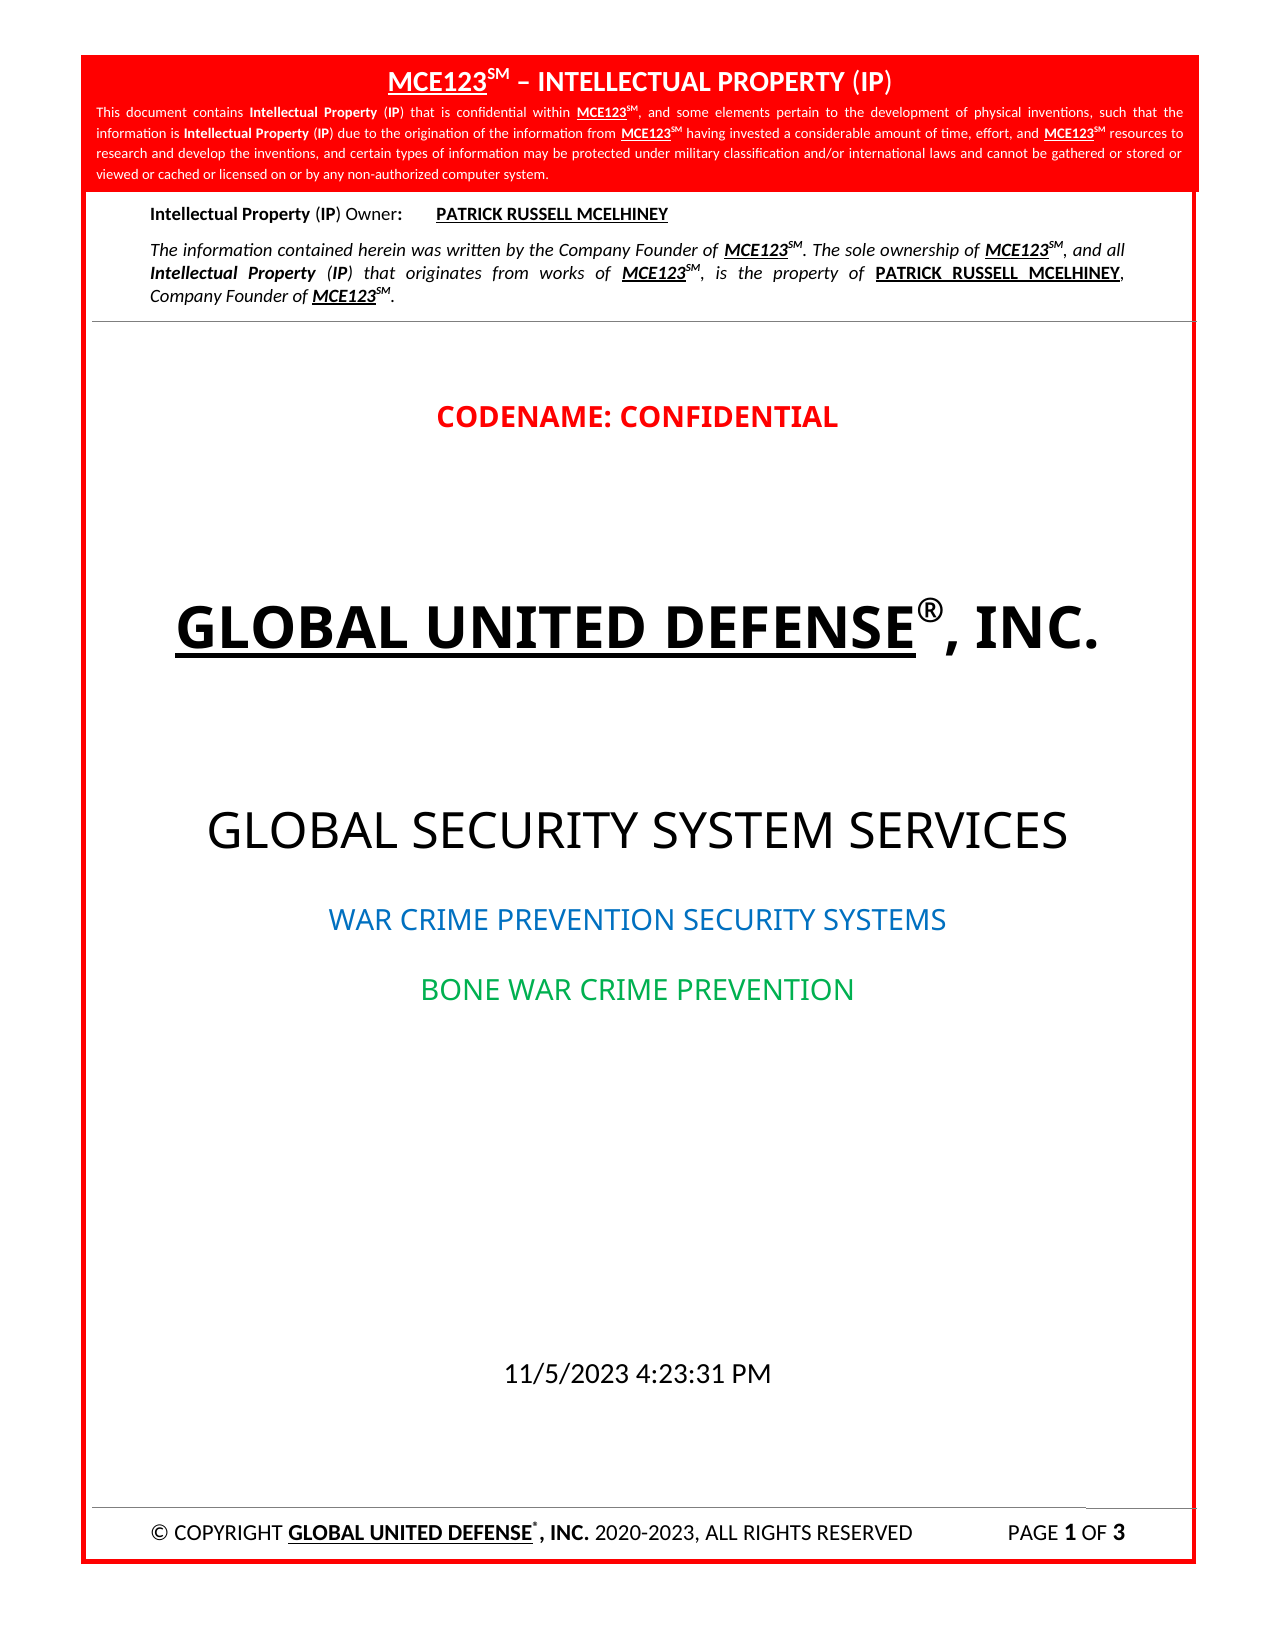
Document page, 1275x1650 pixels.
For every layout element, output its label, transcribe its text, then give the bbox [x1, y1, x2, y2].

text GLOBAL UNITED DEFENSE®, INC. [150, 586, 1125, 666]
text CODENAME: CONFIDENTIAL [150, 396, 1125, 436]
text GLOBAL SECURITY SYSTEM SERVICES [150, 796, 1125, 864]
text 11/5/2023 4:23:31 PM [150, 1356, 1125, 1391]
subtitle BONE WAR CRIME PREVENTION [150, 969, 1125, 1009]
subtitle WAR CRIME PREVENTION SECURITY SYSTEMS [150, 899, 1125, 938]
